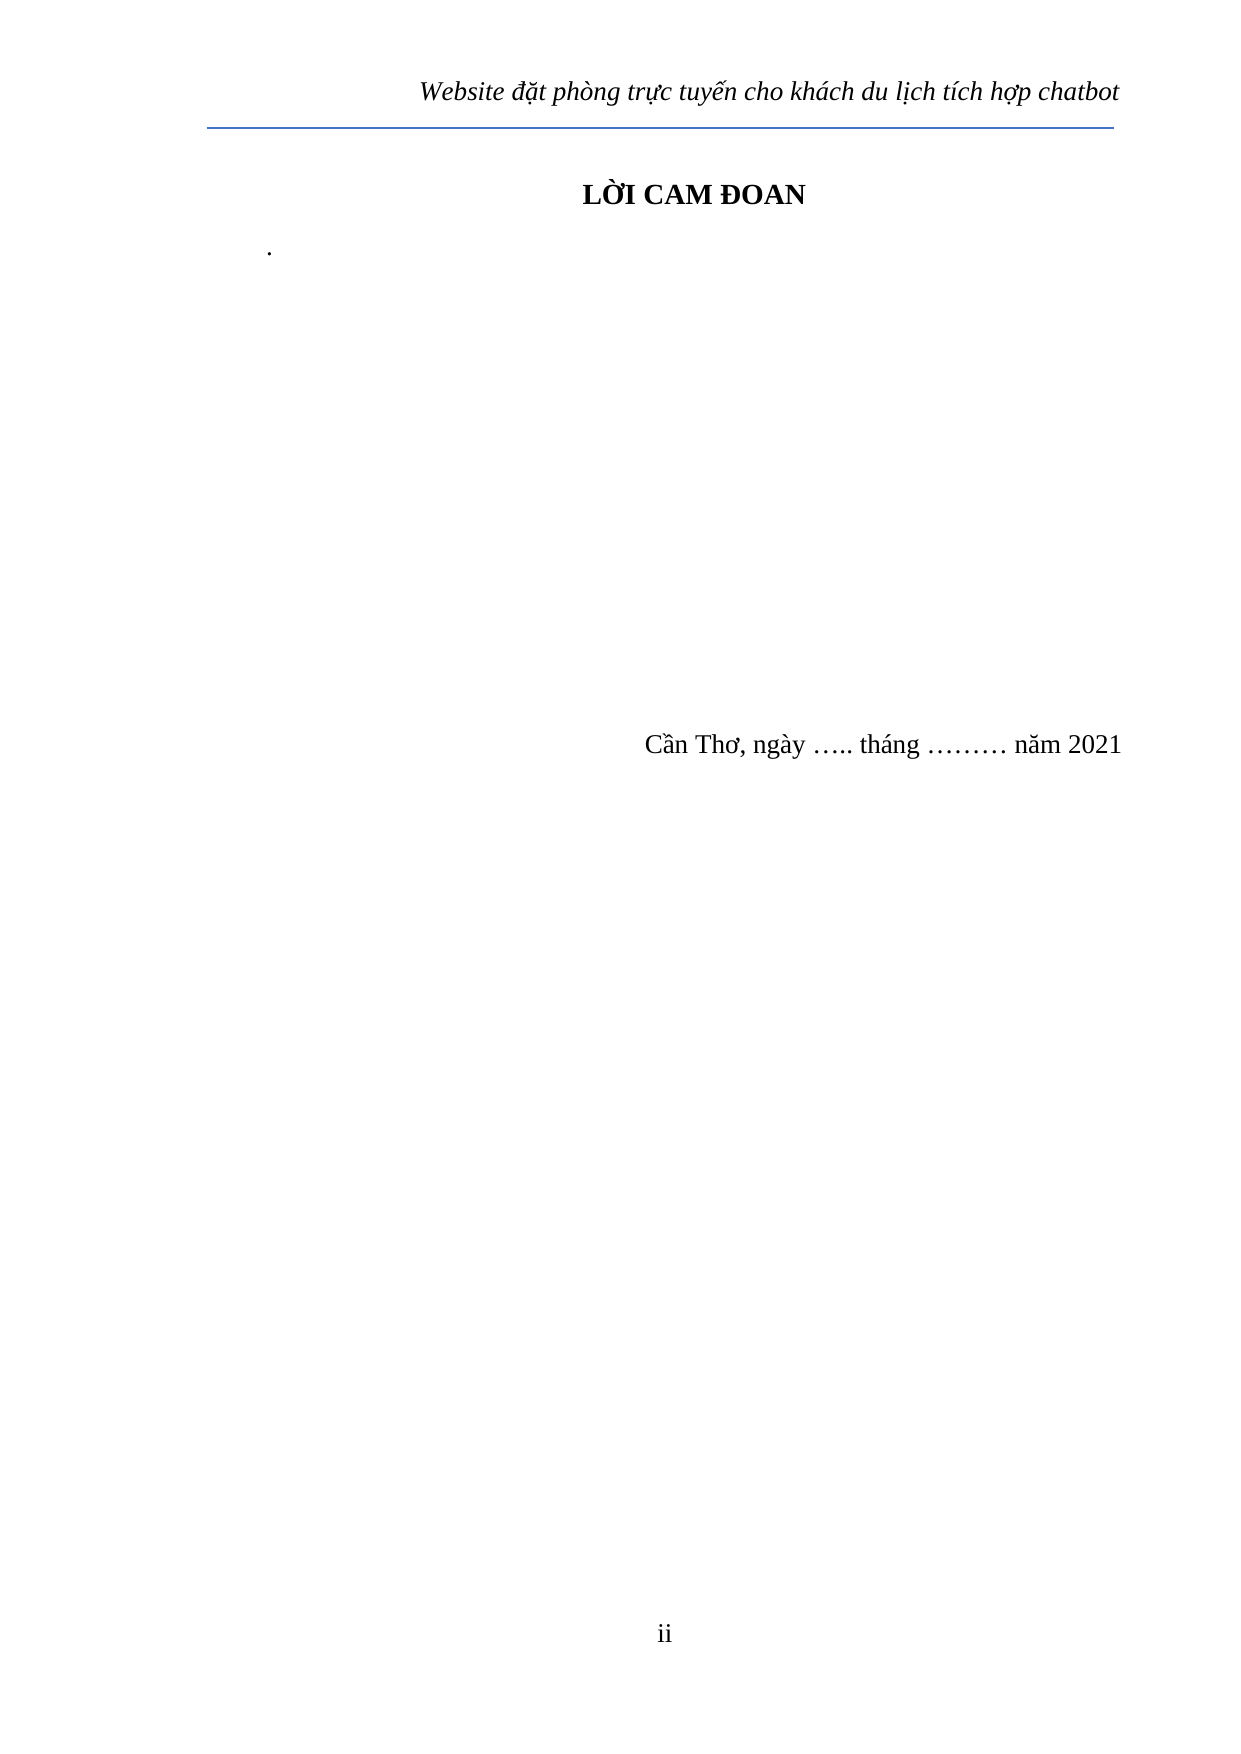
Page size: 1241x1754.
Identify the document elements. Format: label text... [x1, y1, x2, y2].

text Cần Thơ, ngày ….. tháng ……… năm 2021 [207, 728, 1122, 759]
text LỜI CAM ĐOAN [207, 177, 1122, 211]
text . [207, 230, 1122, 261]
